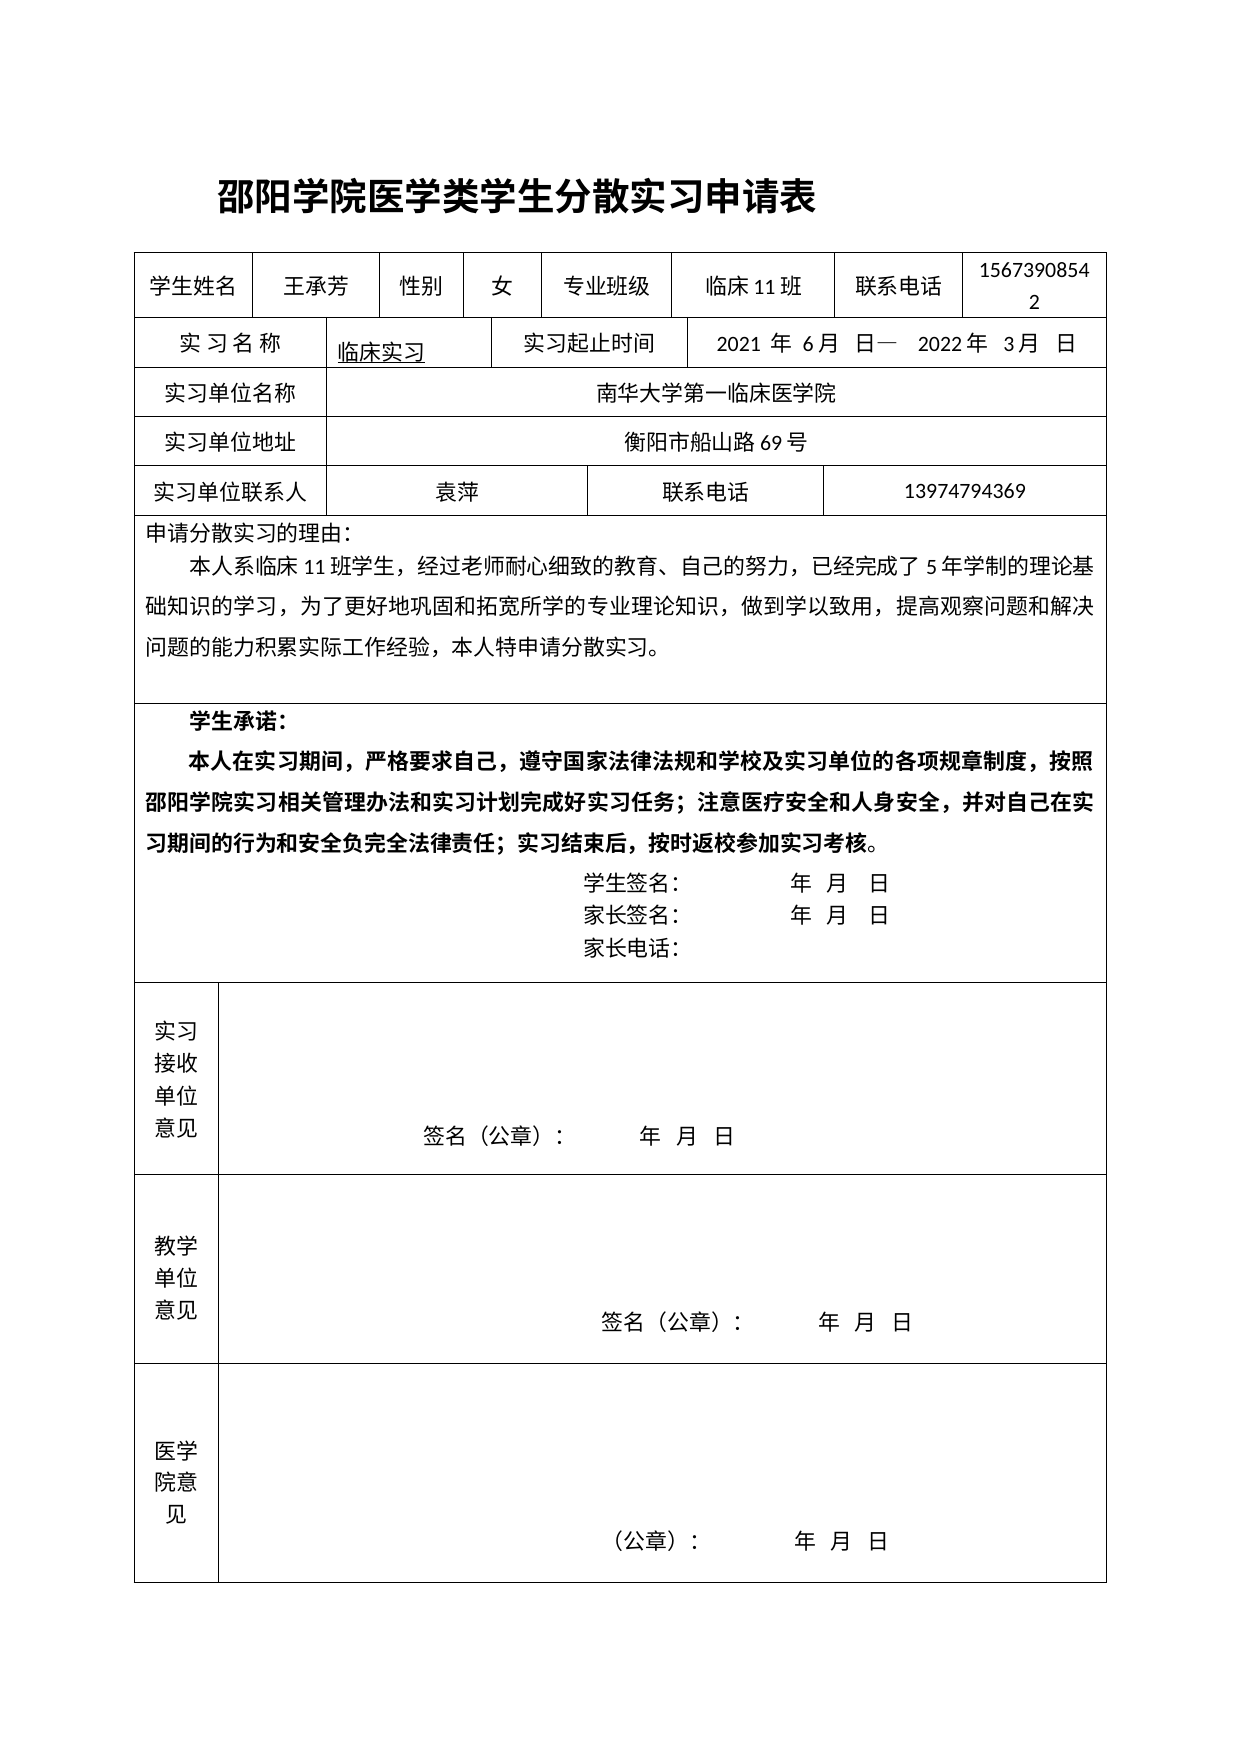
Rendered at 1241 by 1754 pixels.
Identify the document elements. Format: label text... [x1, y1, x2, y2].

table_cell 实习 接收 单位 意见 [135, 983, 218, 1173]
table_header 王承芳 [253, 253, 379, 317]
table_cell 教学单位意见 [135, 1175, 218, 1363]
table_header 女 [464, 253, 541, 317]
table_cell 衡阳市船山路69号 [327, 417, 1106, 465]
table_cell 申请分散实习的理由： 本人系临床11班学生，经过老师耐心细致的教育、自己的努力，已经完成了5年学制的理论基础知识的学习，为了更好地巩固和拓宽所学的专业理论知识，做到学以致用，提高观察问题和解决问题的能力积累实际工作经验，本人特申请分散实习。 [135, 516, 1106, 702]
text 邵阳学院医学类学生分散实习申请表 [187, 162, 1053, 227]
table_cell 临床实习 [327, 318, 491, 367]
table_cell 联系电话 [588, 466, 823, 515]
table_cell 实习起止时间 [492, 318, 687, 367]
table_header 临床11班 [672, 253, 834, 317]
table_cell 实习单位联系人 [135, 466, 326, 515]
table_cell 南华大学第一临床医学院 [327, 368, 1106, 416]
table_cell 学生承诺： 本人在实习期间，严格要求自己，遵守国家法律法规和学校及实习单位的各项规章制度，按照邵阳学院实习相关管理办法和实习计划完成好实习任务；注意医疗安全和人身安全，并对自己在实习期间的行为和安全负完全法律责任；实习结束后，按时返校参加实习考核。 学生签名： 年 月 日 家长签名： 年 月 日 家长电话： [135, 704, 1106, 982]
table_cell 医学院意见 [135, 1364, 218, 1582]
table_header 学生姓名 [135, 253, 252, 317]
table_cell 13974794369 [824, 466, 1106, 515]
table_cell 实习单位名称 [135, 368, 326, 416]
table_cell 2021 年 6月 日— 2022年 3月 日 [688, 318, 1106, 367]
table_cell （公章）： 年 月 日 [219, 1364, 1106, 1582]
table_cell 袁萍 [327, 466, 587, 515]
table_cell 签名（公章）： 年 月 日 [219, 983, 1106, 1173]
table_header 联系电话 [835, 253, 962, 317]
table_header 15673908542 [963, 253, 1106, 317]
table_header 专业班级 [542, 253, 671, 317]
table_cell 签名（公章）： 年 月 日 [219, 1175, 1106, 1363]
table_cell 实 习 名 称 [135, 318, 326, 367]
table_cell 实习单位地址 [135, 417, 326, 465]
table_header 性别 [380, 253, 463, 317]
